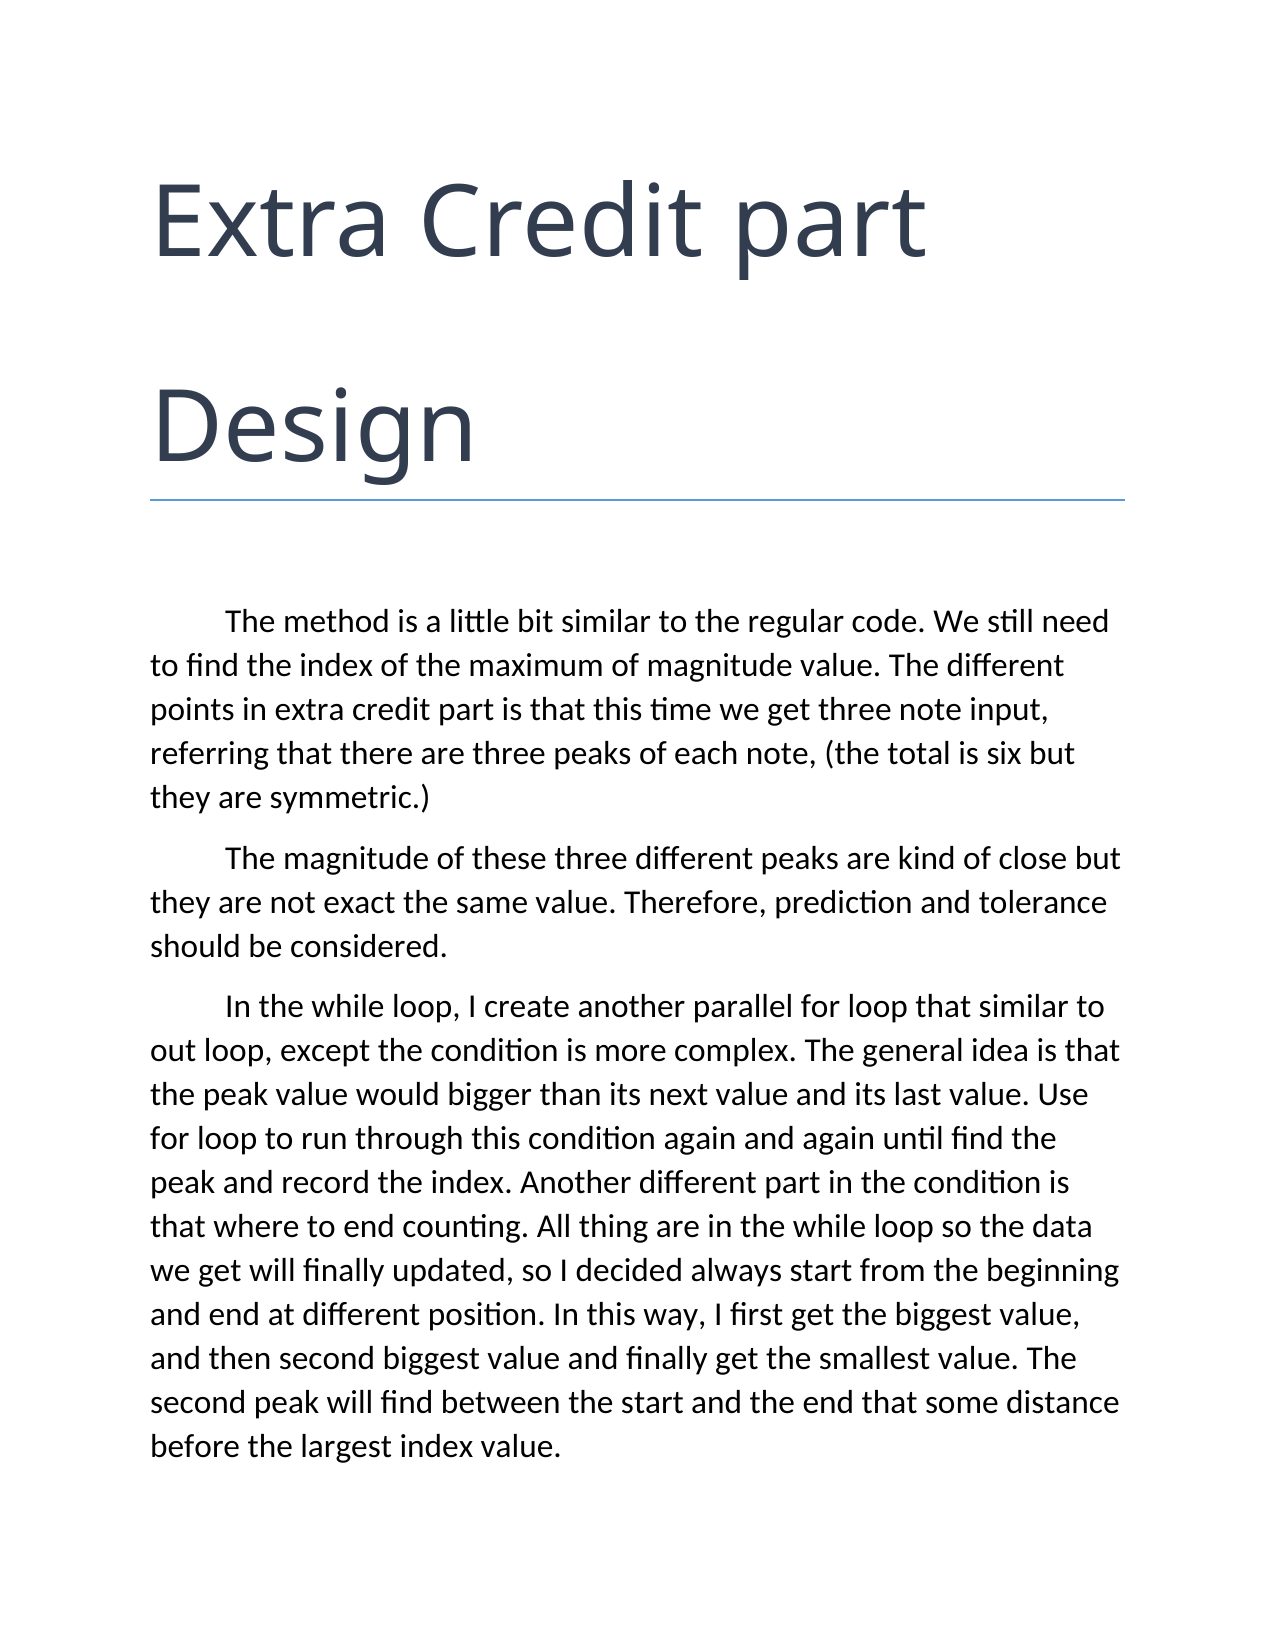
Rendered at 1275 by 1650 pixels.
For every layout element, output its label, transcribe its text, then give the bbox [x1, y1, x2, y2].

text The method is a little bit similar to the regular code. We still need to find the index of the maximum of magnitude value. The different points in extra credit part is that this time we get three note input, referring that there are three peaks of each note, (the total is six but they are symmetric.) [150, 600, 1125, 817]
title Design [150, 354, 1125, 499]
text The magnitude of these three different peaks are kind of close but they are not exact the same value. Therefore, prediction and tolerance should be considered. [150, 837, 1125, 966]
text In the while loop, I create another parallel for loop that similar to out loop, except the condition is more complex. The general idea is that the peak value would bigger than its next value and its last value. Use for loop to run through this condition again and again until find the peak and record the index. Another different part in the condition is that where to end counting. All thing are in the while loop so the data we get will finally updated, so I decided always start from the beginning and end at different position. In this way, I first get the biggest value, and then second biggest value and finally get the smallest value. The second peak will find between the start and the end that some distance before the largest index value. [150, 985, 1125, 1466]
title Extra Credit part [150, 150, 1125, 286]
